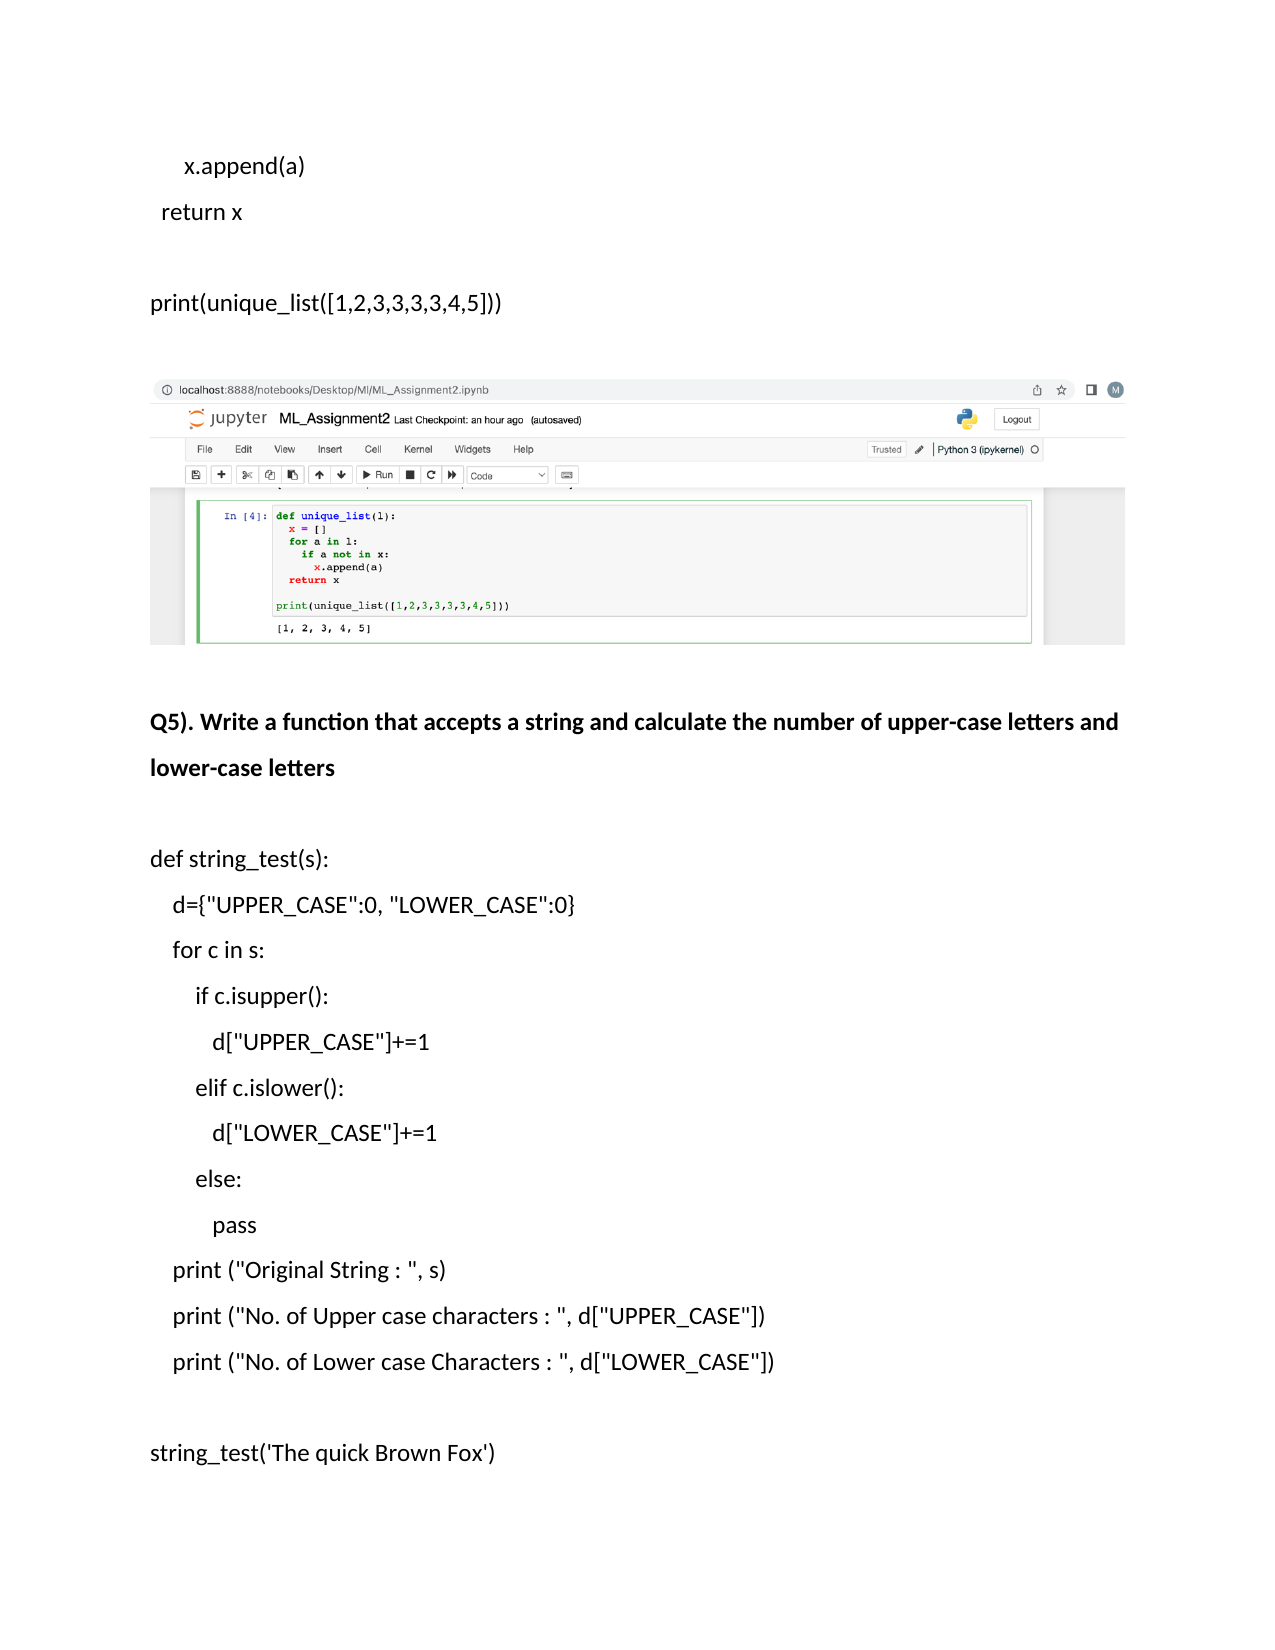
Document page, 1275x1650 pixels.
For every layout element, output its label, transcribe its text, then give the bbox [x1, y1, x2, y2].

text Q5). Write a function that accepts a string and calculate the number of upper-case letters and lower-case letters [150, 706, 1125, 782]
picture [150, 378, 1125, 645]
text print(unique_list([1,2,3,3,3,3,4,5])) [150, 287, 1125, 318]
text string_test('The quick Brown Fox') [150, 1438, 1125, 1468]
text d["LOWER_CASE"]+=1 [150, 1117, 1125, 1148]
text print ("Original String : ", s) [150, 1255, 1125, 1285]
text if c.isupper(): [150, 980, 1125, 1011]
text x.append(a) [150, 150, 1125, 181]
text for c in s: [150, 934, 1125, 965]
text print ("No. of Upper case characters : ", d["UPPER_CASE"]) [150, 1300, 1125, 1331]
text def string_test(s): [150, 843, 1125, 874]
text elif c.islower(): [150, 1072, 1125, 1102]
text pass [150, 1209, 1125, 1239]
text print ("No. of Lower case Characters : ", d["LOWER_CASE"]) [150, 1346, 1125, 1377]
text return x [150, 196, 1125, 226]
text else: [150, 1163, 1125, 1194]
text d={"UPPER_CASE":0, "LOWER_CASE":0} [150, 889, 1125, 919]
text d["UPPER_CASE"]+=1 [150, 1026, 1125, 1057]
